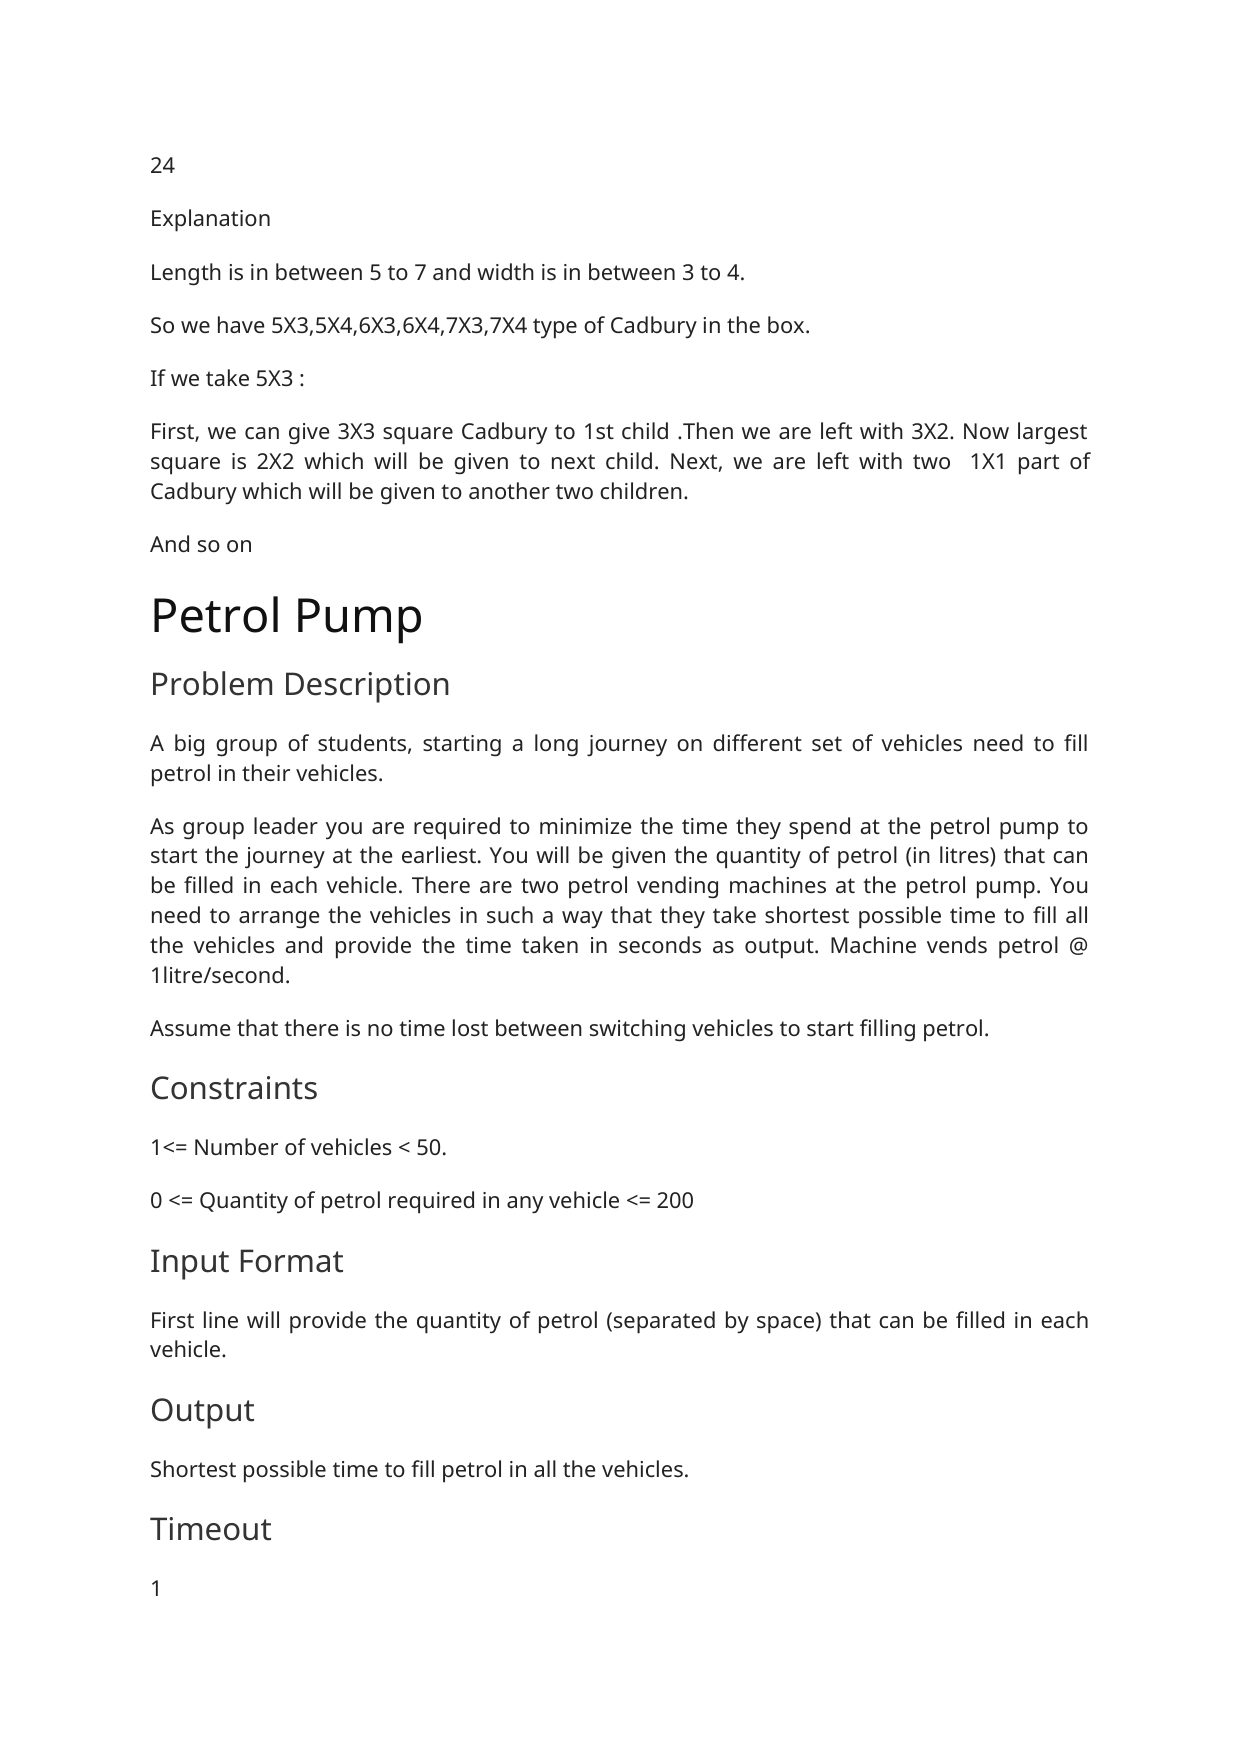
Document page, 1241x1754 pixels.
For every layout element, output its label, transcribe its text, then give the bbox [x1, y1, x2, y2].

text First, we can give 3X3 square Cadbury to 1st child .Then we are left with 3X2. Now largest square is 2X2 which will be given to next child. Next, we are left with two 1X1 part of Cadbury which will be given to another two children. [150, 416, 1090, 506]
text 1 [150, 1573, 1090, 1603]
text Explanation [150, 203, 1090, 233]
text 0 <= Quantity of petrol required in any vehicle <= 200 [150, 1185, 1090, 1215]
text So we have 5X3,5X4,6X3,6X4,7X3,7X4 type of Cadbury in the box. [150, 310, 1090, 339]
subtitle Constraints [150, 1066, 1090, 1109]
subtitle Petrol Pump [150, 582, 1090, 646]
text Assume that there is no time lost between switching vehicles to start filling petrol. [150, 1013, 1090, 1043]
text 24 [150, 150, 1090, 180]
subtitle Timeout [150, 1507, 1090, 1549]
text And so on [150, 529, 1090, 559]
text First line will provide the quantity of petrol (separated by space) that can be filled in each vehicle. [150, 1305, 1090, 1364]
text If we take 5X3 : [150, 363, 1090, 393]
subtitle Output [150, 1388, 1090, 1430]
text 1<= Number of vehicles < 50. [150, 1132, 1090, 1162]
text As group leader you are required to minimize the time they spend at the petrol pump to start the journey at the earliest. You will be given the quantity of petrol (in litres) that can be filled in each vehicle. There are two petrol vending machines at the petrol pump. You need to arrange the vehicles in such a way that they take shortest possible time to fill all the vehicles and provide the time taken in seconds as output. Machine vends petrol @ 1litre/second. [150, 811, 1090, 989]
text Length is in between 5 to 7 and width is in between 3 to 4. [150, 256, 1090, 286]
text A big group of students, starting a long journey on different set of vehicles need to fill petrol in their vehicles. [150, 728, 1090, 787]
subtitle Input Format [150, 1239, 1090, 1281]
subtitle Problem Description [150, 662, 1090, 704]
text Shortest possible time to fill petrol in all the vehicles. [150, 1454, 1090, 1483]
